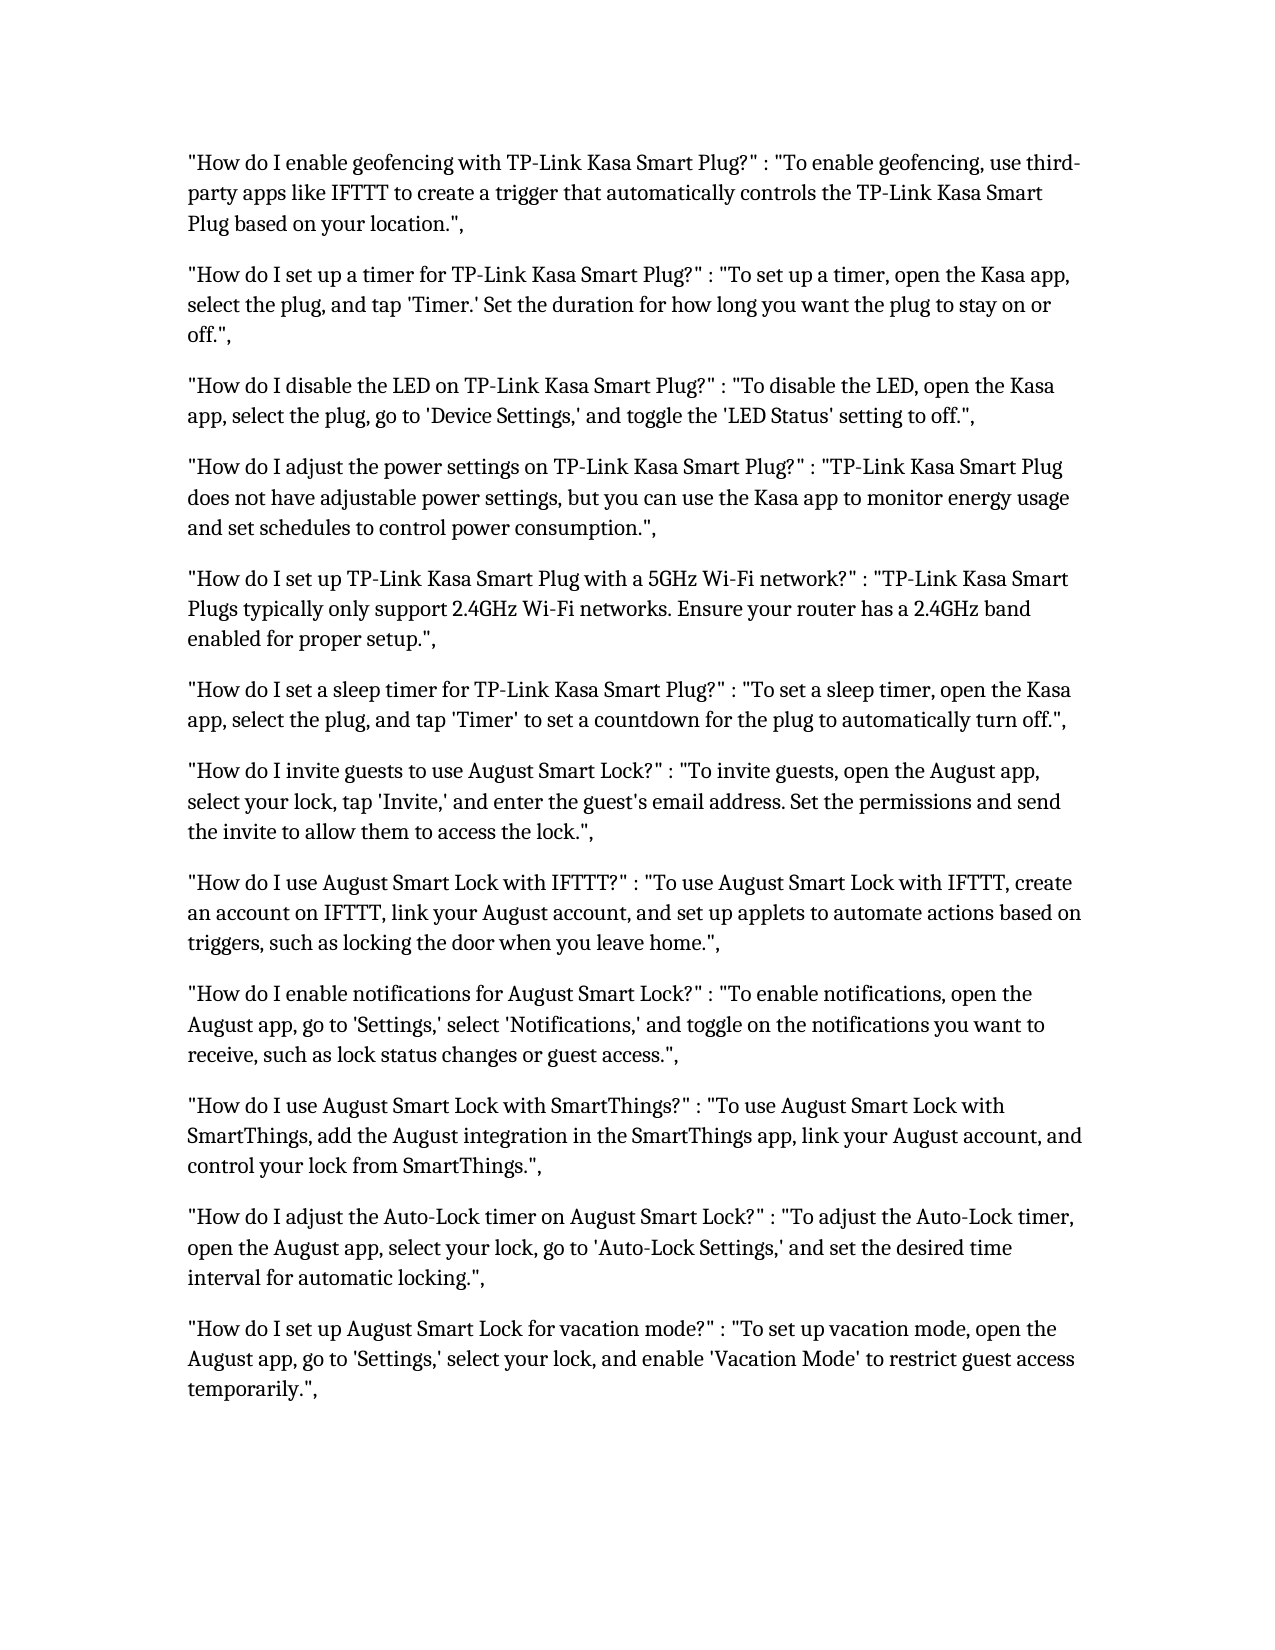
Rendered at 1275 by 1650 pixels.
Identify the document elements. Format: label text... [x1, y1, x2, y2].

text "How do I disable the LED on TP-Link Kasa Smart Plug?" : "To disable the LED, open the Kasa app, select the plug, go to 'Device Settings,' and toggle the 'LED Status' setting to off.", [187, 373, 1087, 429]
text "How do I adjust the power settings on TP-Link Kasa Smart Plug?" : "TP-Link Kasa Smart Plug does not have adjustable power settings, but you can use the Kasa app to monitor energy usage and set schedules to control power consumption.", [187, 454, 1087, 541]
text "How do I enable geofencing with TP-Link Kasa Smart Plug?" : "To enable geofencing, use third-party apps like IFTTT to create a trigger that automatically controls the TP-Link Kasa Smart Plug based on your location.", [187, 150, 1087, 237]
text "How do I set up TP-Link Kasa Smart Plug with a 5GHz Wi-Fi network?" : "TP-Link Kasa Smart Plugs typically only support 2.4GHz Wi-Fi networks. Ensure your router has a 2.4GHz band enabled for proper setup.", [187, 566, 1087, 652]
text "How do I set up August Smart Lock for vacation mode?" : "To set up vacation mode, open the August app, go to 'Settings,' select your lock, and enable 'Vacation Mode' to restrict guest access temporarily.", [187, 1316, 1087, 1402]
text "How do I set a sleep timer for TP-Link Kasa Smart Plug?" : "To set a sleep timer, open the Kasa app, select the plug, and tap 'Timer' to set a countdown for the plug to automatically turn off.", [187, 677, 1087, 734]
text "How do I enable notifications for August Smart Lock?" : "To enable notifications, open the August app, go to 'Settings,' select 'Notifications,' and toggle on the notifications you want to receive, such as lock status changes or guest access.", [187, 981, 1087, 1068]
text "How do I use August Smart Lock with SmartThings?" : "To use August Smart Lock with SmartThings, add the August integration in the SmartThings app, link your August account, and control your lock from SmartThings.", [187, 1093, 1087, 1179]
text "How do I adjust the Auto-Lock timer on August Smart Lock?" : "To adjust the Auto-Lock timer, open the August app, select your lock, go to 'Auto-Lock Settings,' and set the desired time interval for automatic locking.", [187, 1204, 1087, 1291]
text "How do I invite guests to use August Smart Lock?" : "To invite guests, open the August app, select your lock, tap 'Invite,' and enter the guest's email address. Set the permissions and send the invite to allow them to access the lock.", [187, 758, 1087, 845]
text "How do I use August Smart Lock with IFTTT?" : "To use August Smart Lock with IFTTT, create an account on IFTTT, link your August account, and set up applets to automate actions based on triggers, such as locking the door when you leave home.", [187, 870, 1087, 957]
text "How do I set up a timer for TP-Link Kasa Smart Plug?" : "To set up a timer, open the Kasa app, select the plug, and tap 'Timer.' Set the duration for how long you want the plug to stay on or off.", [187, 261, 1087, 348]
